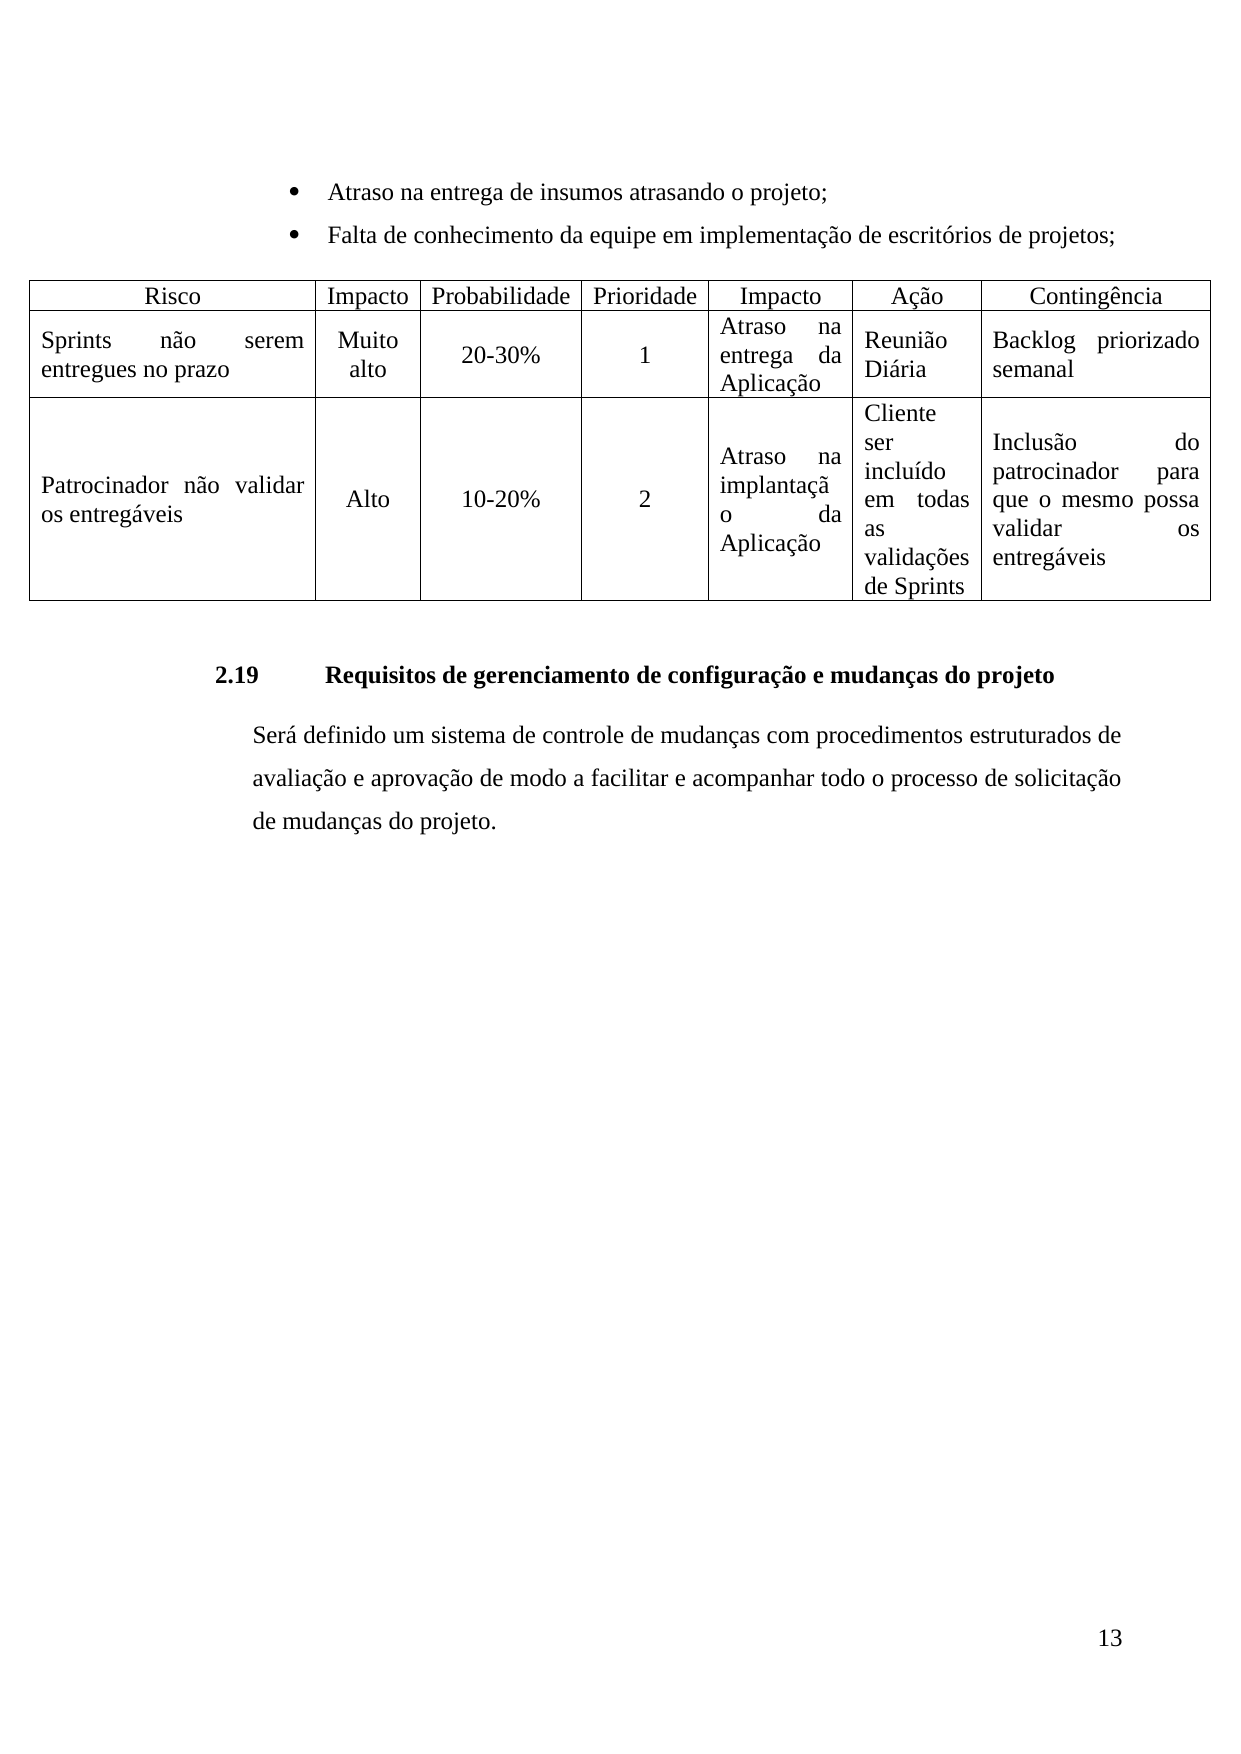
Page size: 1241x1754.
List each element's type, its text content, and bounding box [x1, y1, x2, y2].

table_header Prioridade [582, 281, 708, 310]
subtitle Requisitos de gerenciamento de configuração e mudanças do projeto [215, 660, 1122, 689]
table_header Impacto [316, 281, 420, 310]
table_cell Cliente ser incluído em todas as validações de Sprints [853, 398, 981, 599]
table_cell Sprints não serem entregues no prazo [30, 311, 315, 397]
table_cell Inclusão do patrocinador para que o mesmo possa validar os entregáveis [982, 398, 1210, 599]
list Será definido um sistema de controle de mudanças com procedimentos estruturados de avaliação e aprovação de modo a facilitar e acompanhar todo o processo de solicitação de mudanças do projeto. [252, 720, 1122, 835]
table_cell Alto [316, 398, 420, 599]
table_cell 10-20% [421, 398, 581, 599]
table_cell Backlog priorizado semanal [982, 311, 1210, 397]
table_cell 2 [582, 398, 708, 599]
list Falta de conhecimento da equipe em implementação de escritórios de projetos; [290, 220, 1122, 249]
list Atraso na entrega de insumos atrasando o projeto; [290, 177, 1122, 206]
table_cell Atraso na entrega da Aplicação [709, 311, 852, 397]
table_cell Reunião Diária [853, 311, 981, 397]
table_cell 20-30% [421, 311, 581, 397]
table_header Impacto [709, 281, 852, 310]
table_header Probabilidade [421, 281, 581, 310]
table_cell Patrocinador não validar os entregáveis [30, 398, 315, 599]
table_header Risco [30, 281, 315, 310]
table_cell Atraso na implantação da Aplicação [709, 398, 852, 599]
table_header Ação [853, 281, 981, 310]
table_cell 1 [582, 311, 708, 397]
table_header Contingência [982, 281, 1210, 310]
table_cell Muito alto [316, 311, 420, 397]
